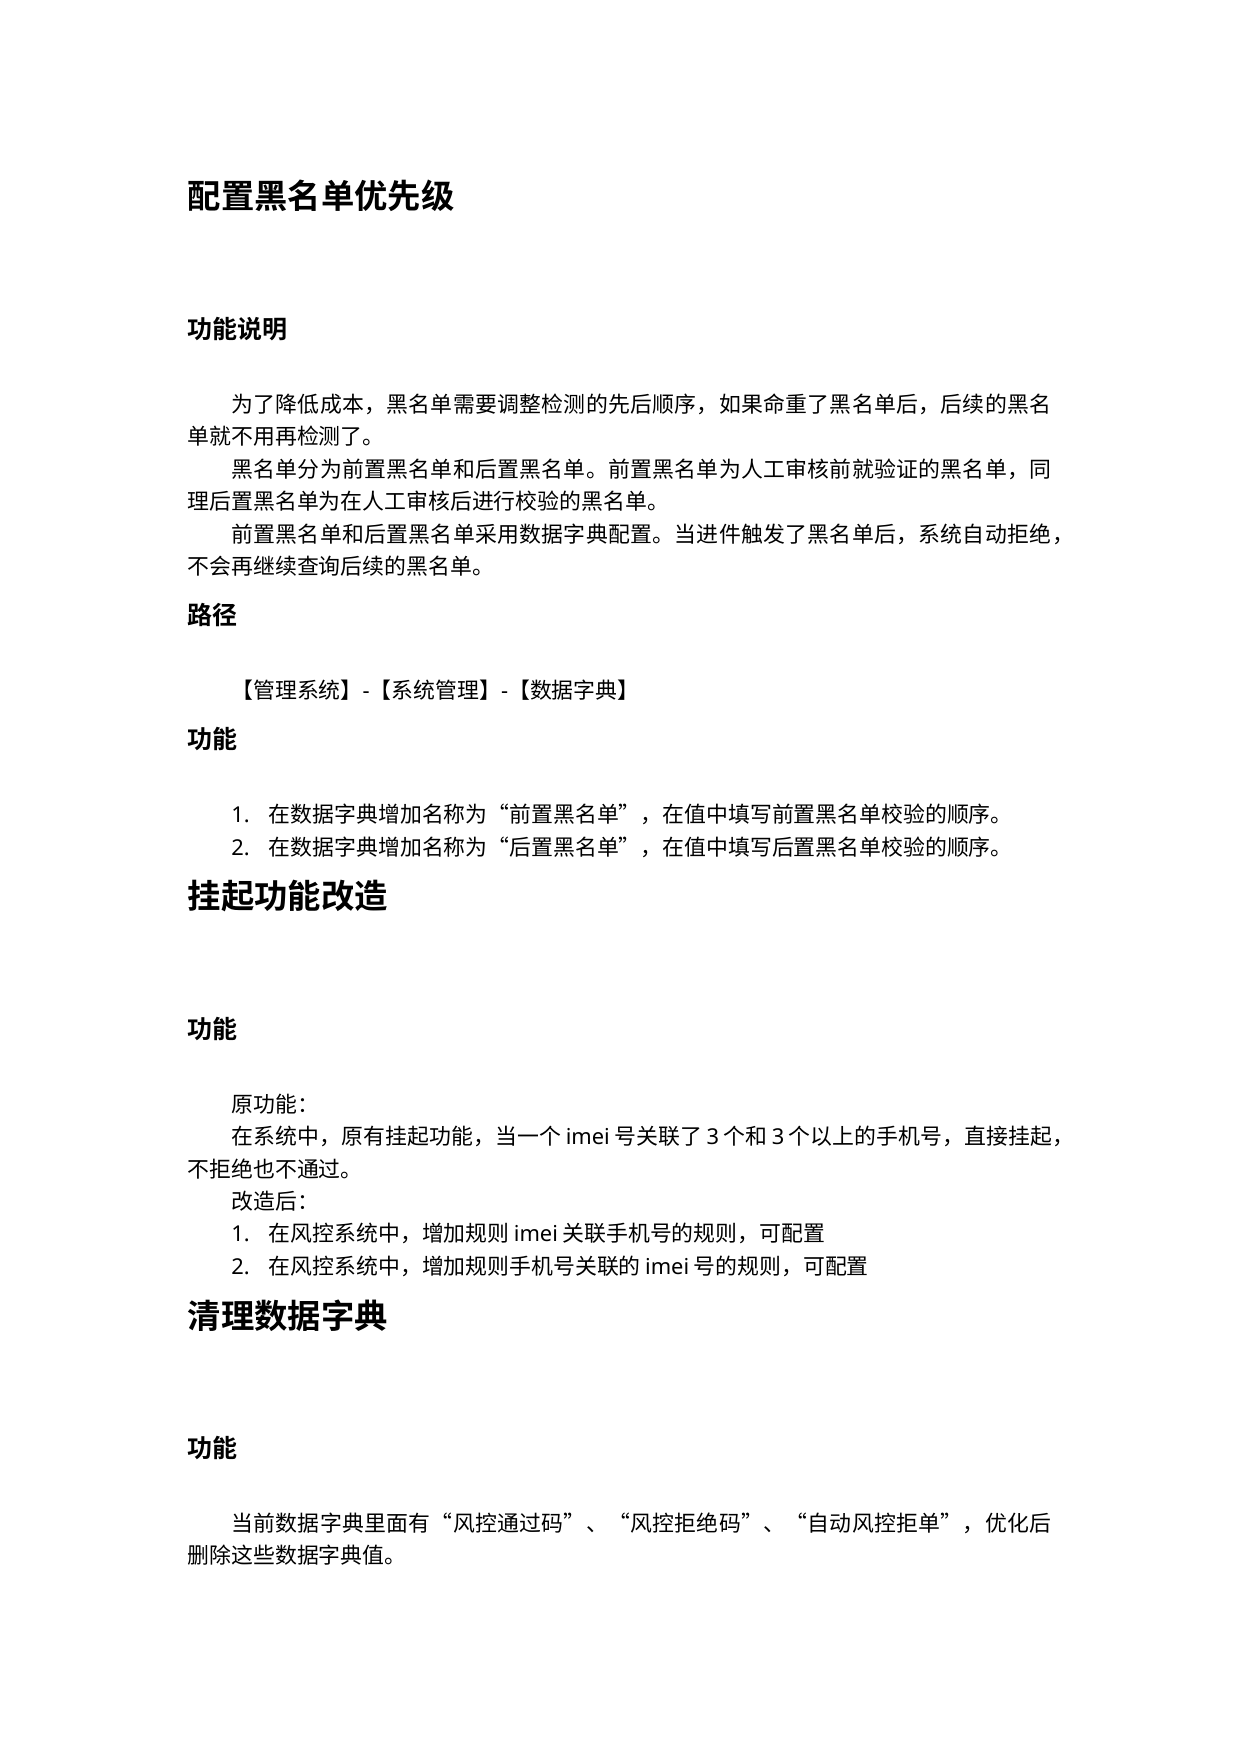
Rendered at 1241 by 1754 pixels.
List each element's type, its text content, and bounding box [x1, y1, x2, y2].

text 前置黑名单和后置黑名单采用数据字典配置。当进件触发了黑名单后，系统自动拒绝，不会再继续查询后续的黑名单。 [187, 516, 1053, 581]
subtitle 功能 [187, 705, 1053, 770]
text 为了降低成本，黑名单需要调整检测的先后顺序，如果命重了黑名单后，后续的黑名单就不用再检测了。 [187, 386, 1053, 451]
subtitle 清理数据字典 [187, 1281, 1053, 1346]
text 在系统中，原有挂起功能，当一个imei号关联了3个和3个以上的手机号，直接挂起，不拒绝也不通过。 [187, 1119, 1053, 1184]
text 改造后： [187, 1184, 1053, 1216]
text 原功能： [187, 1086, 1053, 1119]
text 【管理系统】-【系统管理】-【数据字典】 [187, 673, 1053, 705]
text 当前数据字典里面有“风控通过码”、“风控拒绝码”、“自动风控拒单”，优化后删除这些数据字典值。 [187, 1506, 1053, 1571]
list 在数据字典增加名称为“后置黑名单”，在值中填写后置黑名单校验的顺序。 [231, 829, 1053, 862]
subtitle 路径 [187, 581, 1053, 646]
subtitle 配置黑名单优先级 [187, 162, 1053, 227]
text 黑名单分为前置黑名单和后置黑名单。前置黑名单为人工审核前就验证的黑名单，同理后置黑名单为在人工审核后进行校验的黑名单。 [187, 451, 1053, 516]
subtitle 挂起功能改造 [187, 862, 1053, 927]
list 在风控系统中，增加规则imei关联手机号的规则，可配置 [231, 1216, 1053, 1249]
list 在数据字典增加名称为“前置黑名单”，在值中填写前置黑名单校验的顺序。 [231, 797, 1053, 829]
list 在风控系统中，增加规则手机号关联的imei号的规则，可配置 [231, 1249, 1053, 1281]
subtitle 功能 [187, 995, 1053, 1060]
subtitle 功能说明 [187, 295, 1053, 360]
subtitle 功能 [187, 1414, 1053, 1479]
